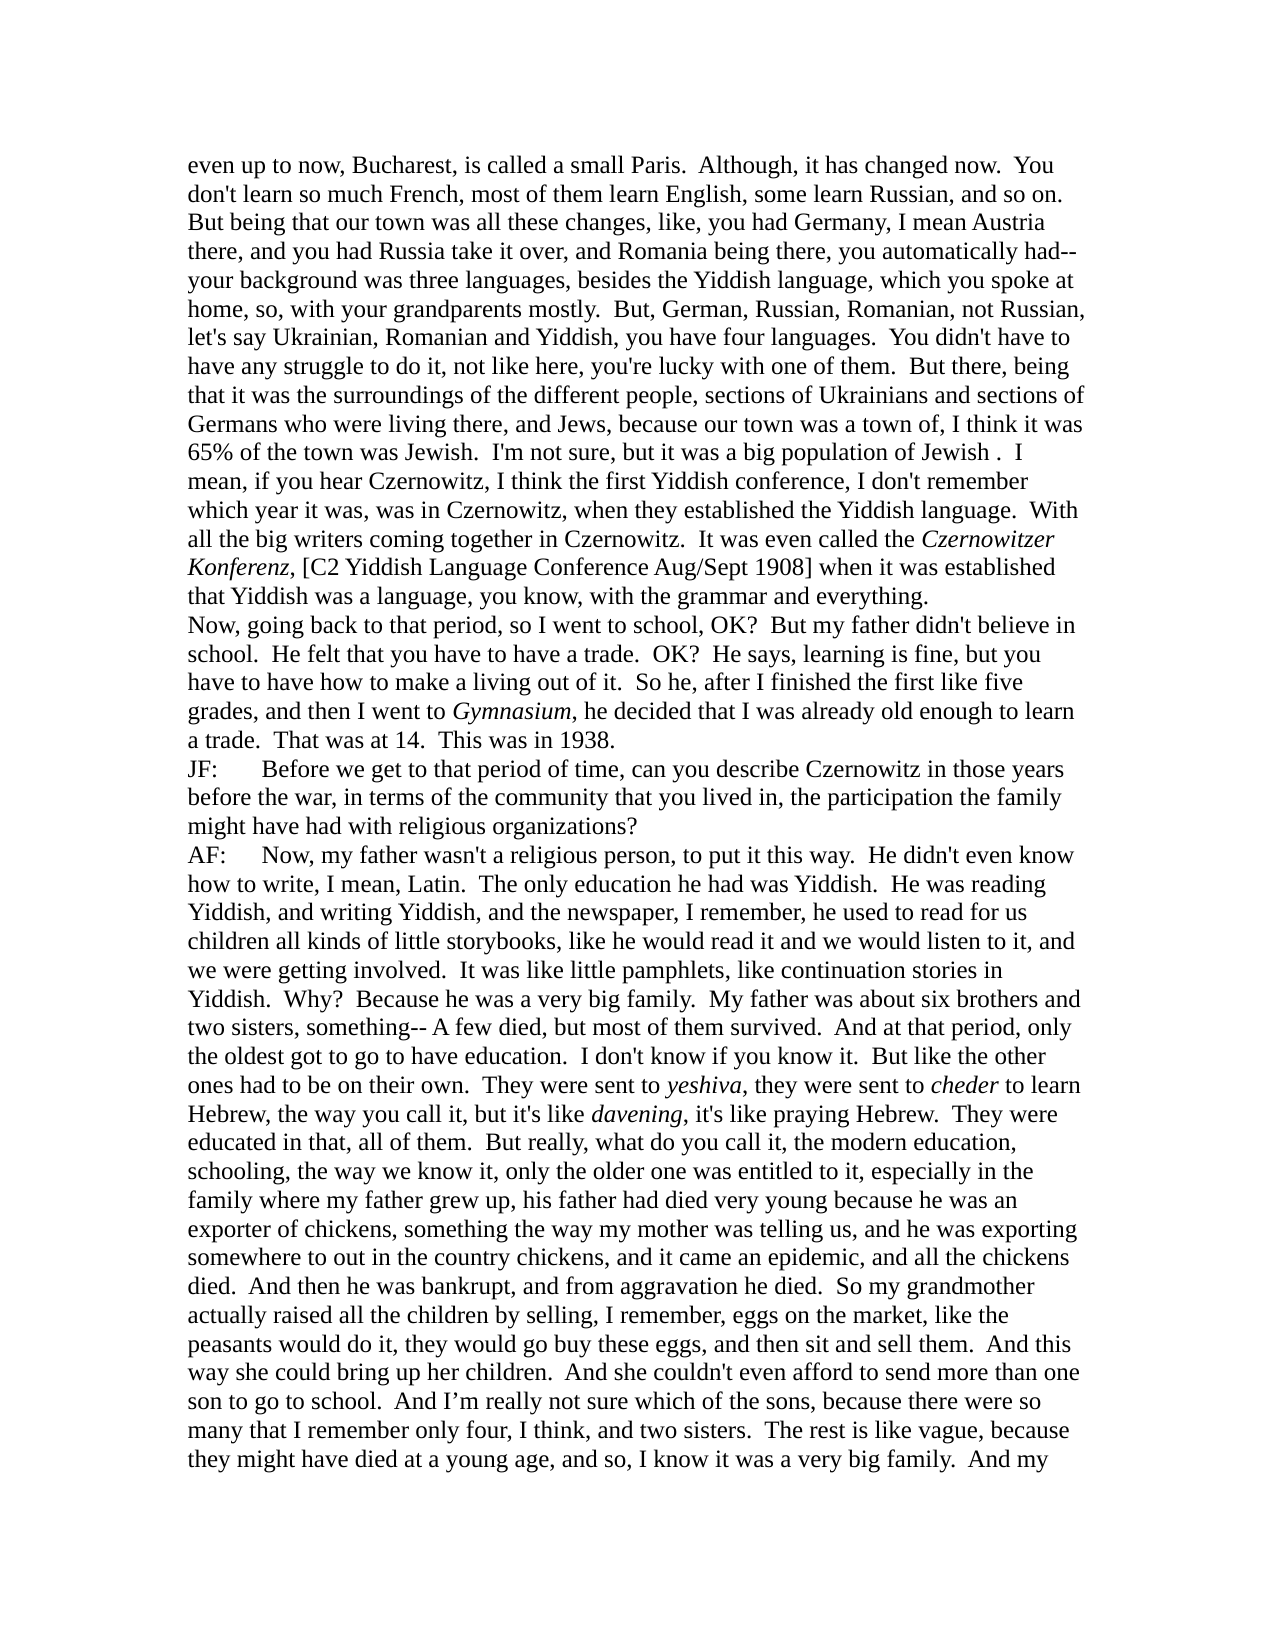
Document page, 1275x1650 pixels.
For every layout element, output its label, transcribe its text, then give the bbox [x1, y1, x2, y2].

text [187, 150, 1087, 639]
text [187, 869, 1087, 1472]
text Now, going back to that period, so I went to school, OK? But my father didn't believe in school. He felt that you have to have a trade. OK? He says, learning is fine, but you have to have how to make a living out of it. So he, after I finished the first like five grades, and then I went to Gymnasium, he decided that I was already old enough to learn a trade. That was at 14. This was in 1938. [187, 639, 1087, 782]
text JF: Before we get to that period of time, can you describe Czernowitz in those years before the war, in terms of the community that you lived in, the participation the family might have had with religious organizations? [187, 782, 1087, 869]
